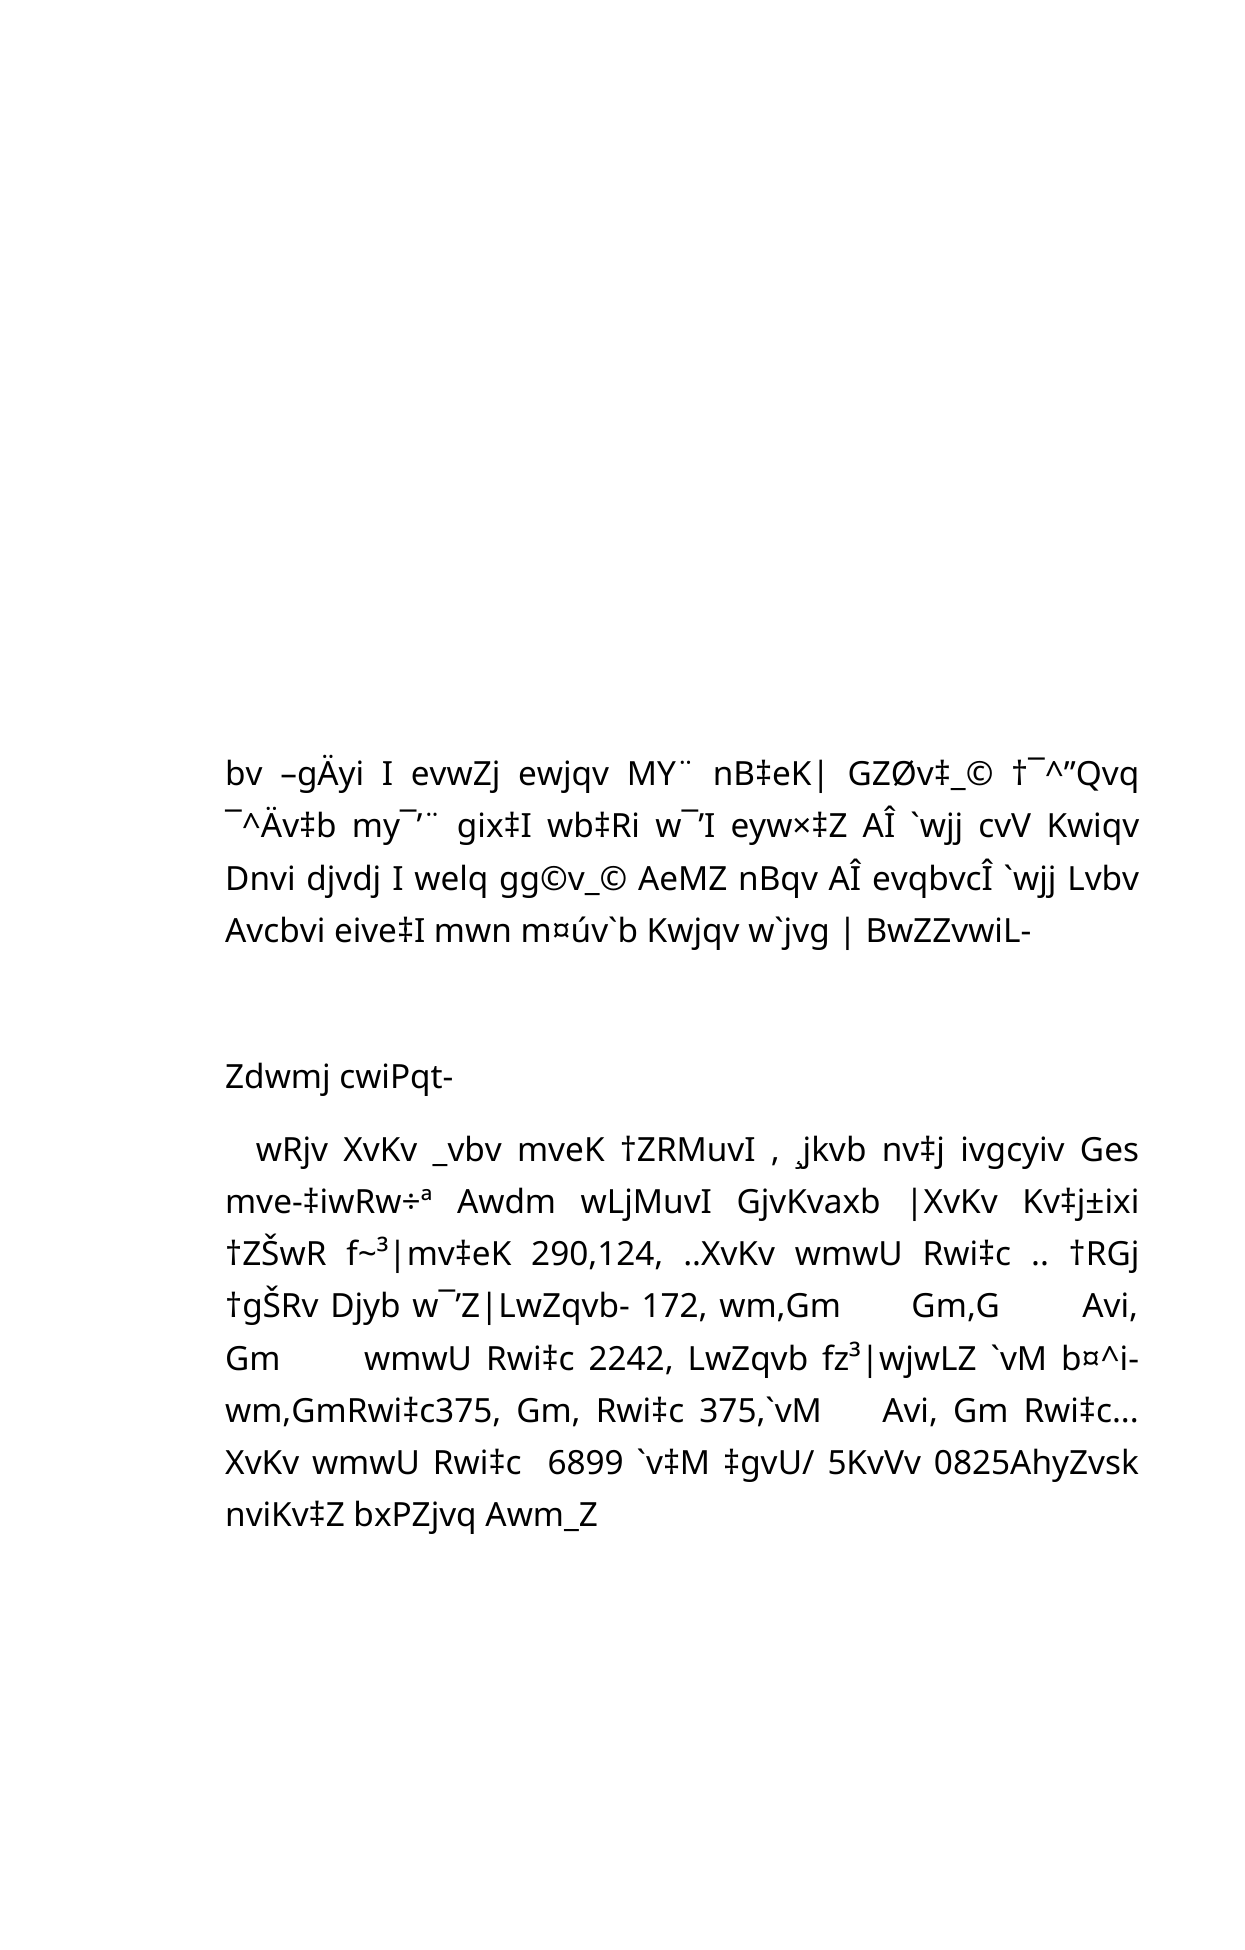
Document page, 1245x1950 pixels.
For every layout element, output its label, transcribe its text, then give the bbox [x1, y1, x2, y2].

text wRjv XvKv _vbv mveK †ZRMuvI , ¸jkvb nv‡j ivgcyiv Ges mve-‡iwRw÷ª Awdm wLjMuvI GjvKvaxb |XvKv Kv‡j±ixi †ZŠwR f~³|mv‡eK 290,124, ..XvKv wmwU Rwi‡c .. †RGj †gŠRv Djyb w¯’Z|LwZqvb- 172, wm,Gm Gm,G Avi, Gm wmwU Rwi‡c 2242, LwZqvb fz³|wjwLZ `vM b¤^i-wm,GmRwi‡c375, Gm, Rwi‡c 375,`vM Avi, Gm Rwi‡c... XvKv wmwU Rwi‡c 6899 `v‡M ‡gvU/ 5KvVv 0825AhyZvsk nviKv‡Z bxPZjvq Awm_Z [225, 1126, 1140, 1536]
text Zdwmj cwiPqt- [225, 1053, 1140, 1098]
text cig KiæYvgq cweÎ Avjøvni bvg ¯§iY Kwiqv Ges Zvnvi †cÖwiZ ivm~j gyn¤§` (mvt) `iƒ` cvVµ‡g d¬¨vU evox f~wg Ask m‡gZ Rwg mvd weµ‡qi evqbv bvgv `wj‡ji eqvb Avi¤¢ Kwijvg | ‡h‡nZz ewY©Z m¤úwË‡Z Avwg `wjj `vZvi wcZv weMZ Bs‡iwR|,,,,,,,,,,,, Zvwi‡L ,,,,,,,,,,,,,,, bs mvd Kejv `wjj Øviv Lwi` Kwiqv Lwi`v m~‡Î gwjK _vKve¯’vq wbR bvg Rvix µ‡g Ges XvKv wmwU Rix‡ci †iKW© KivBqvwbqv †fvM `L‡j _vKve¯’vq 6 cyÎ 3 Kb¨v‡K weË †fvMx Iqvwik ivwLqv ci‡jvK MgY K‡ib| Zrci Avwg `wjj `vZv ewY©Z m¤úwË‡Z wcZvi Iqvwik m~‡Î gwjK _vwKqv Ghver Kvj ch©šÍ cig my‡L †fvM `Lj Kvh©vw` cwiPvjbv Kwiqv Avwm‡ZwQ| eZ©gvb mg‡q Avgvi mvsmvwiK Kv‡R Ges `ywcy‡Îi we‡`‡k D”P wkÿvi Rb¨ bM` UvKvi cÖ‡qvRb nIqvq Ges Dnv AY¨‡Kvb Dcv‡q msMÖn Kwi‡Z bv cvwiqv ewY©Z m¤úwË weµq Kwievi Rb¨ cÖ¯Íve †NvlYv Kwi‡j ci Avcwb `wjj MÖwnZv Dnvi eZ©gvb evRvi gy‡j¨I hvPvB K…Z m‡e©v”P gyj¨gs 10, 00, 000/ (`k jÿ) UvKvq Lwi` Kwi‡Z m¤§Z nBqv‡Qb| ZvB †mg‡Z A`¨‡ivR nvwRivb gRwj‡m wb¤œ mvÿxM‡Yi †gvKvwejvq Avcwb `wjj MÖwnZvi wbKU nB‡Z evqbv eve` gs 5,00, 000/(cuvP jÿ) UvKv gvÎ nv‡Z nv‡Z eywSqv cvBqv I wbqv AÎ evqbv bvgv `wjj Lvbv Avcbvi eive‡i mwn m¤úv`b Kwiqv w`qv ¯^xKvi I Aw½Kvi Kwi‡ZwQ †h, A`¨ ZvwiL nB‡Z AvMvgx (3) wZbgvm †gqv`v‡šÍ gy‡j¨I Aewkó UvKv cqmv Avgvi AbyKz‡j eySvBqv w`‡j ci m¤úwË Avcbvi eiv‡ei g~j mvd Kejv `wjj †iwRt Kwiqv w`eI w`‡Z AvBbZt eva¨ _vwKjvg| Ab¨_vq †gqv`v‡šÍ evqbvi mgy`q A_© ev‡Rqvß ewjqv MY¨ nB‡e I nB‡eK| Avi Avwg `wjj `vZv hw` AwaK jvf I †jv‡fi ekeZ©x nBqv Zvjevnvbv Kwiqv m¤úwË Avcbvi eiv‡ei †wRw÷ª Kwiqv bv †`B Zvnv nB‡j Avcwb `wjj MÖwnZv g~‡j¨I Aewkó UvKv Av`vj‡Z `vwLj Kwiqv AvBbv`vjZ †hv‡M m¤úwË Avcbvi AbyKz‡j †iwRw÷ª KivBqv jB‡Z cvwi‡eb| Bnv‡Z Avwg `wjj `vZv wKsev Avgvi Iqvwik M‡Yi Kvnv‡iv †Kvb cÖKvi `vex `vIqv Kiv Pwj‡ebv, GgbwK †Kn Dnv Kwi‡jI Zvnv me©v`vj‡Z AvBbZt AMÖvn¨, bv –gÄyi I evwZj ewjqv MY¨ nB‡eK| GZØv‡_© †¯^”Qvq ¯^Äv‡b my¯’¨ gix‡I wb‡Ri w¯’I eyw×‡Z AÎ `wjj cvV Kwiqv Dnvi djvdj I welq gg©v_© AeMZ nBqv AÎ evqbvcÎ `wjj Lvbv Avcbvi eive‡I mwn m¤úv`b Kwjqv w`jvg | BwZZvwiL- [225, 750, 1140, 952]
